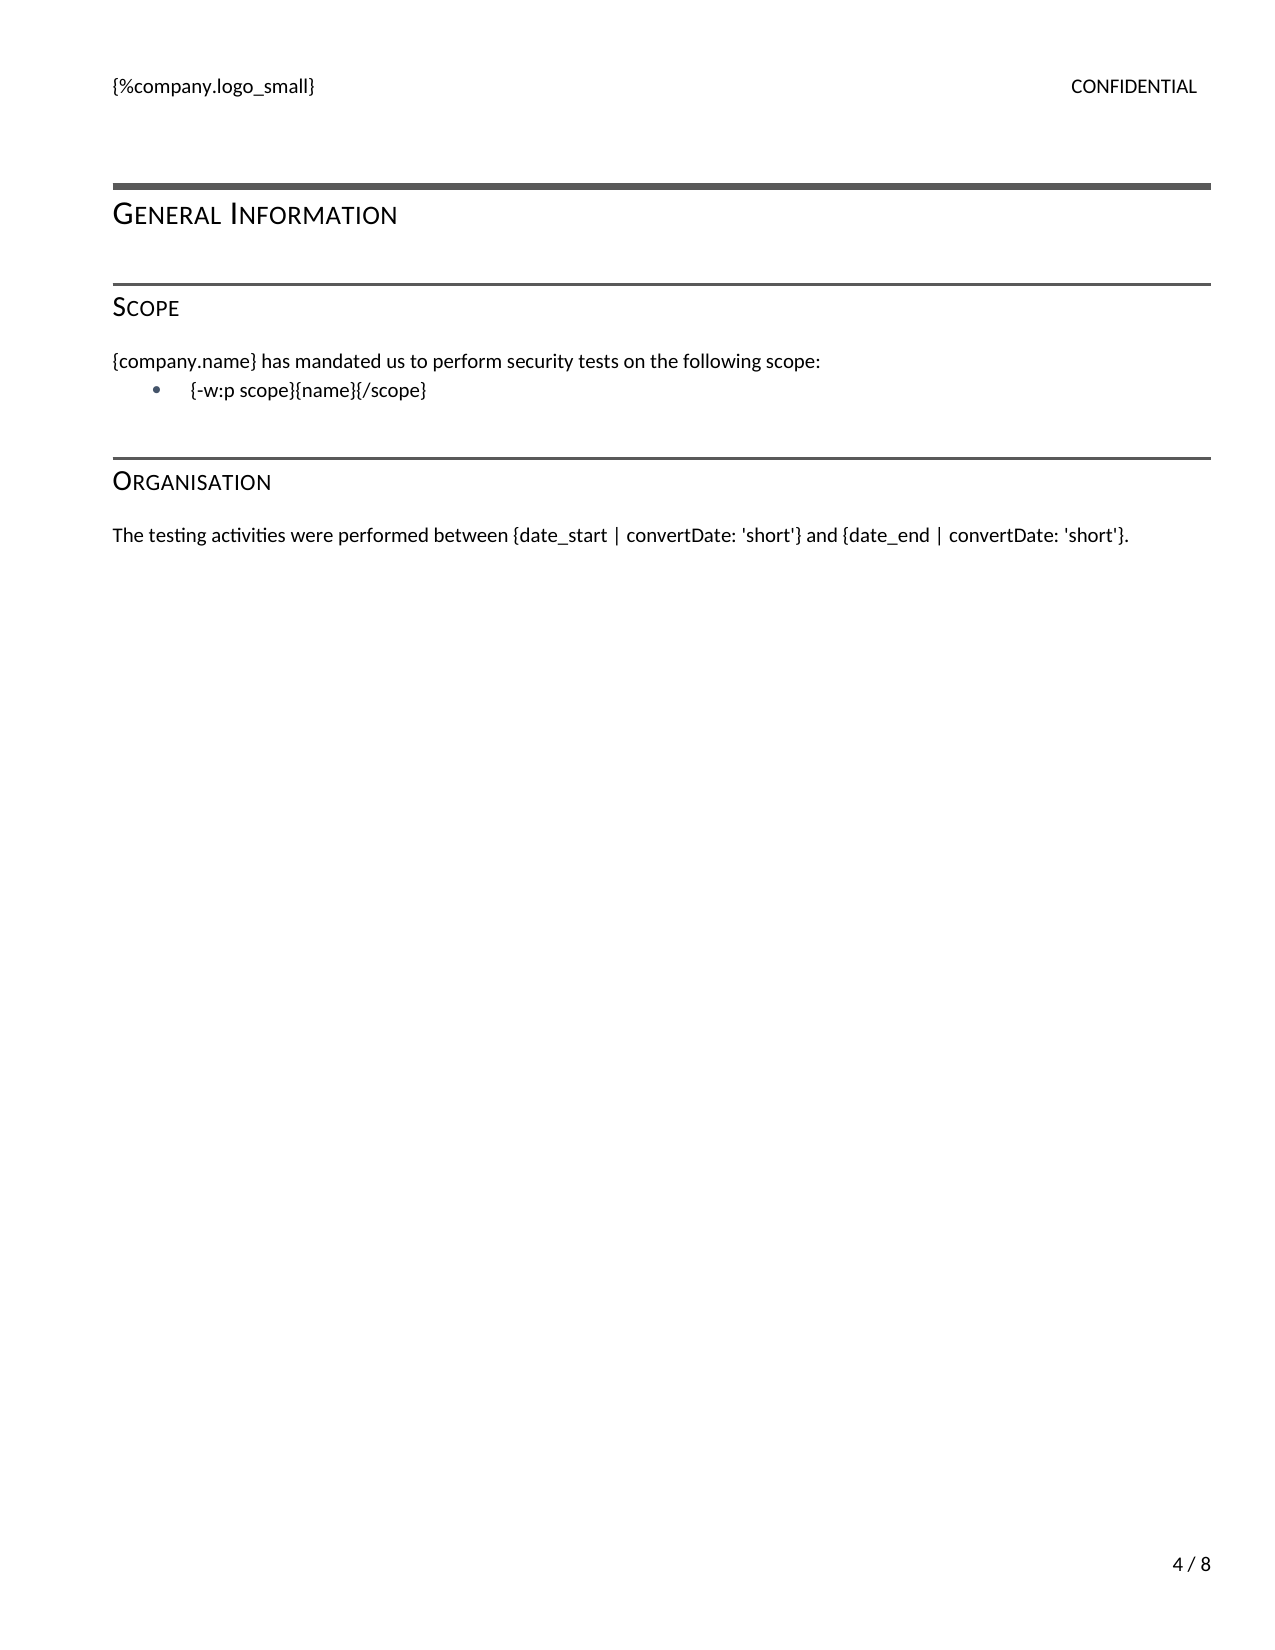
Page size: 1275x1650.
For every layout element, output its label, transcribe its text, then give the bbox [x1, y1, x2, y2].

subtitle Scope [112, 284, 1211, 323]
subtitle General Information [112, 184, 1211, 232]
subtitle Organisation [112, 458, 1211, 497]
text {company.name} has mandated us to perform security tests on the following scope: [112, 348, 1211, 374]
text The testing activities were performed between {date_start | convertDate: 'short'} and {date_end | convertDate: 'short'}. [112, 522, 1211, 548]
list {-w:p scope}{name}{/scope} [153, 377, 1211, 403]
